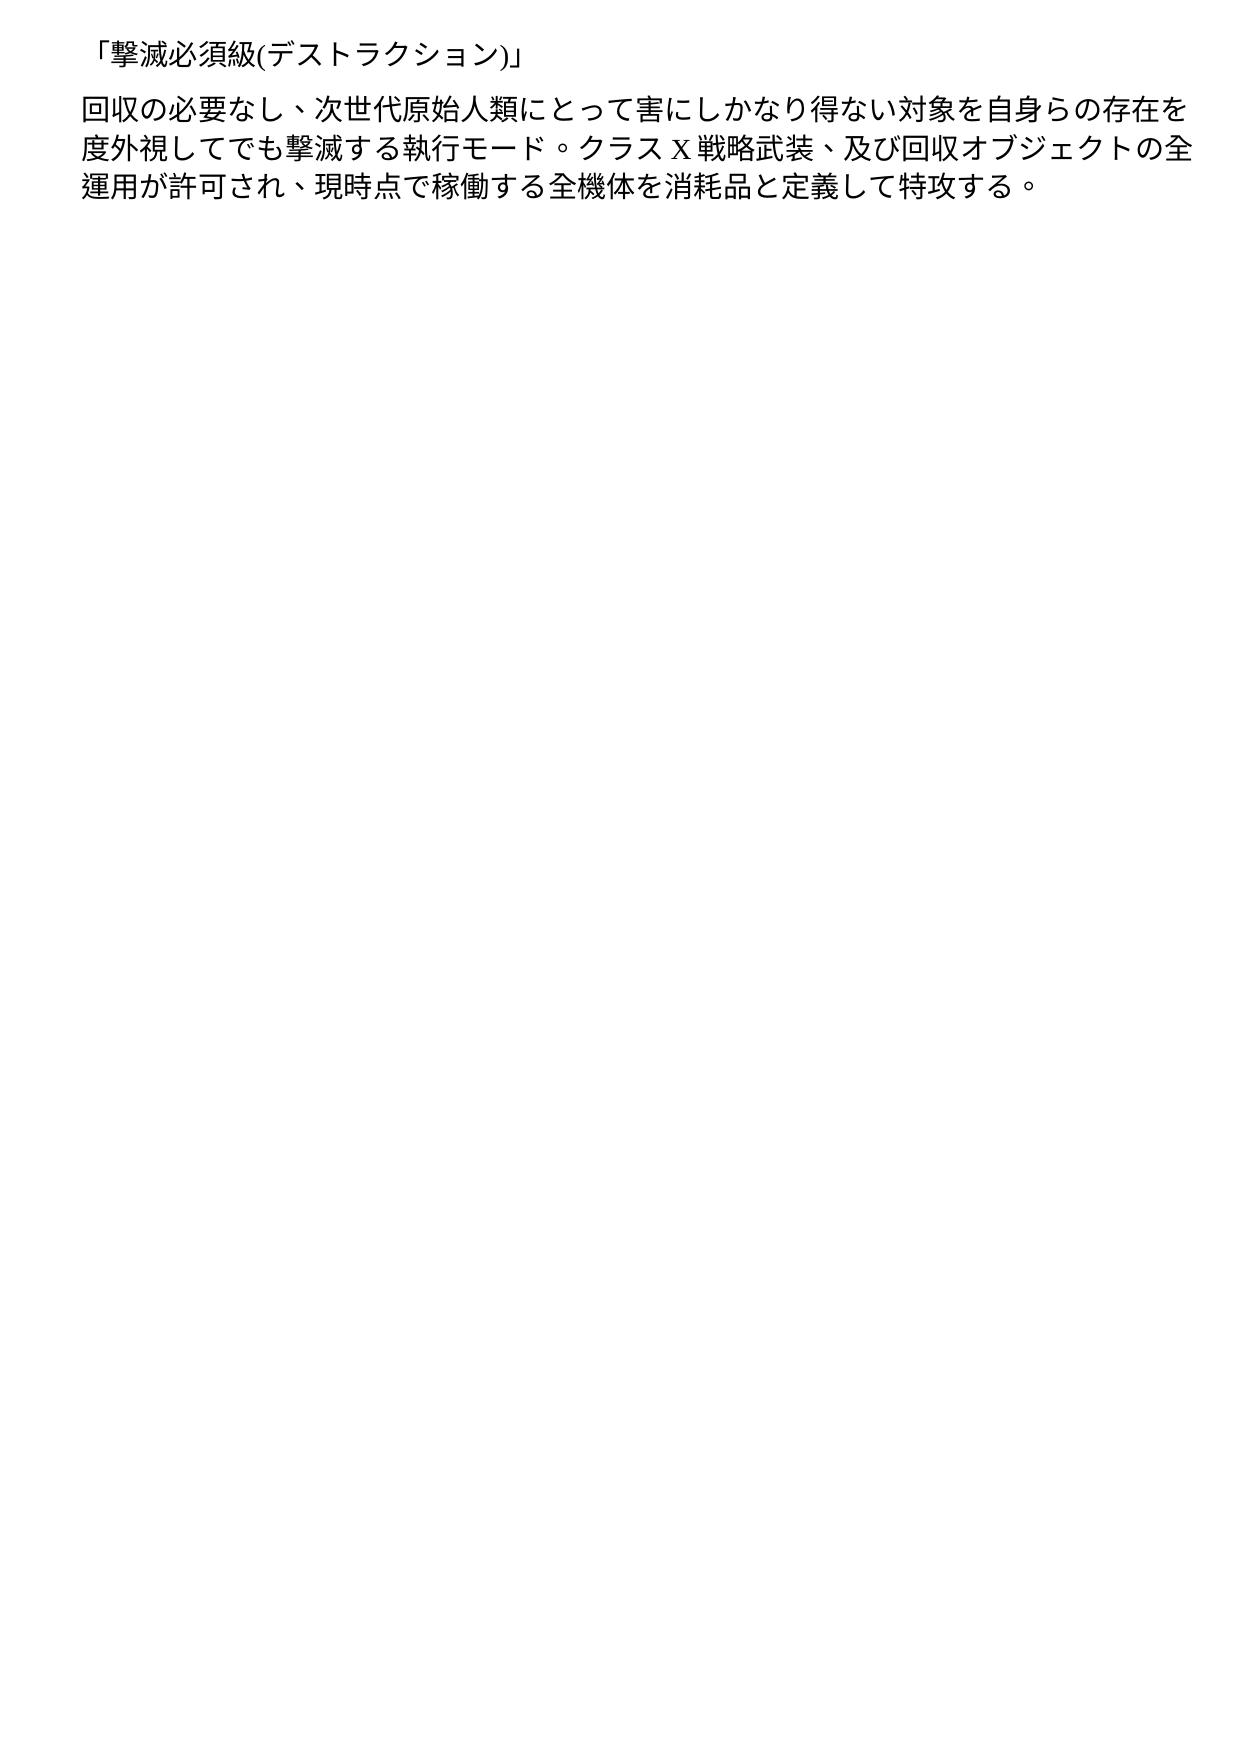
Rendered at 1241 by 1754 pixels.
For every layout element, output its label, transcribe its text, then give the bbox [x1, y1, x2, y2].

text 回収の必要なし、次世代原始人類にとって害にしかなり得ない対象を自身らの存在を度外視してでも撃滅する執行モード。クラスX戦略武装、及び回収オブジェクトの全運用が許可され、現時点で稼働する全機体を消耗品と定義して特攻する。 [81, 92, 1215, 205]
text 「撃滅必須級(デストラクション)」 [81, 37, 1215, 73]
